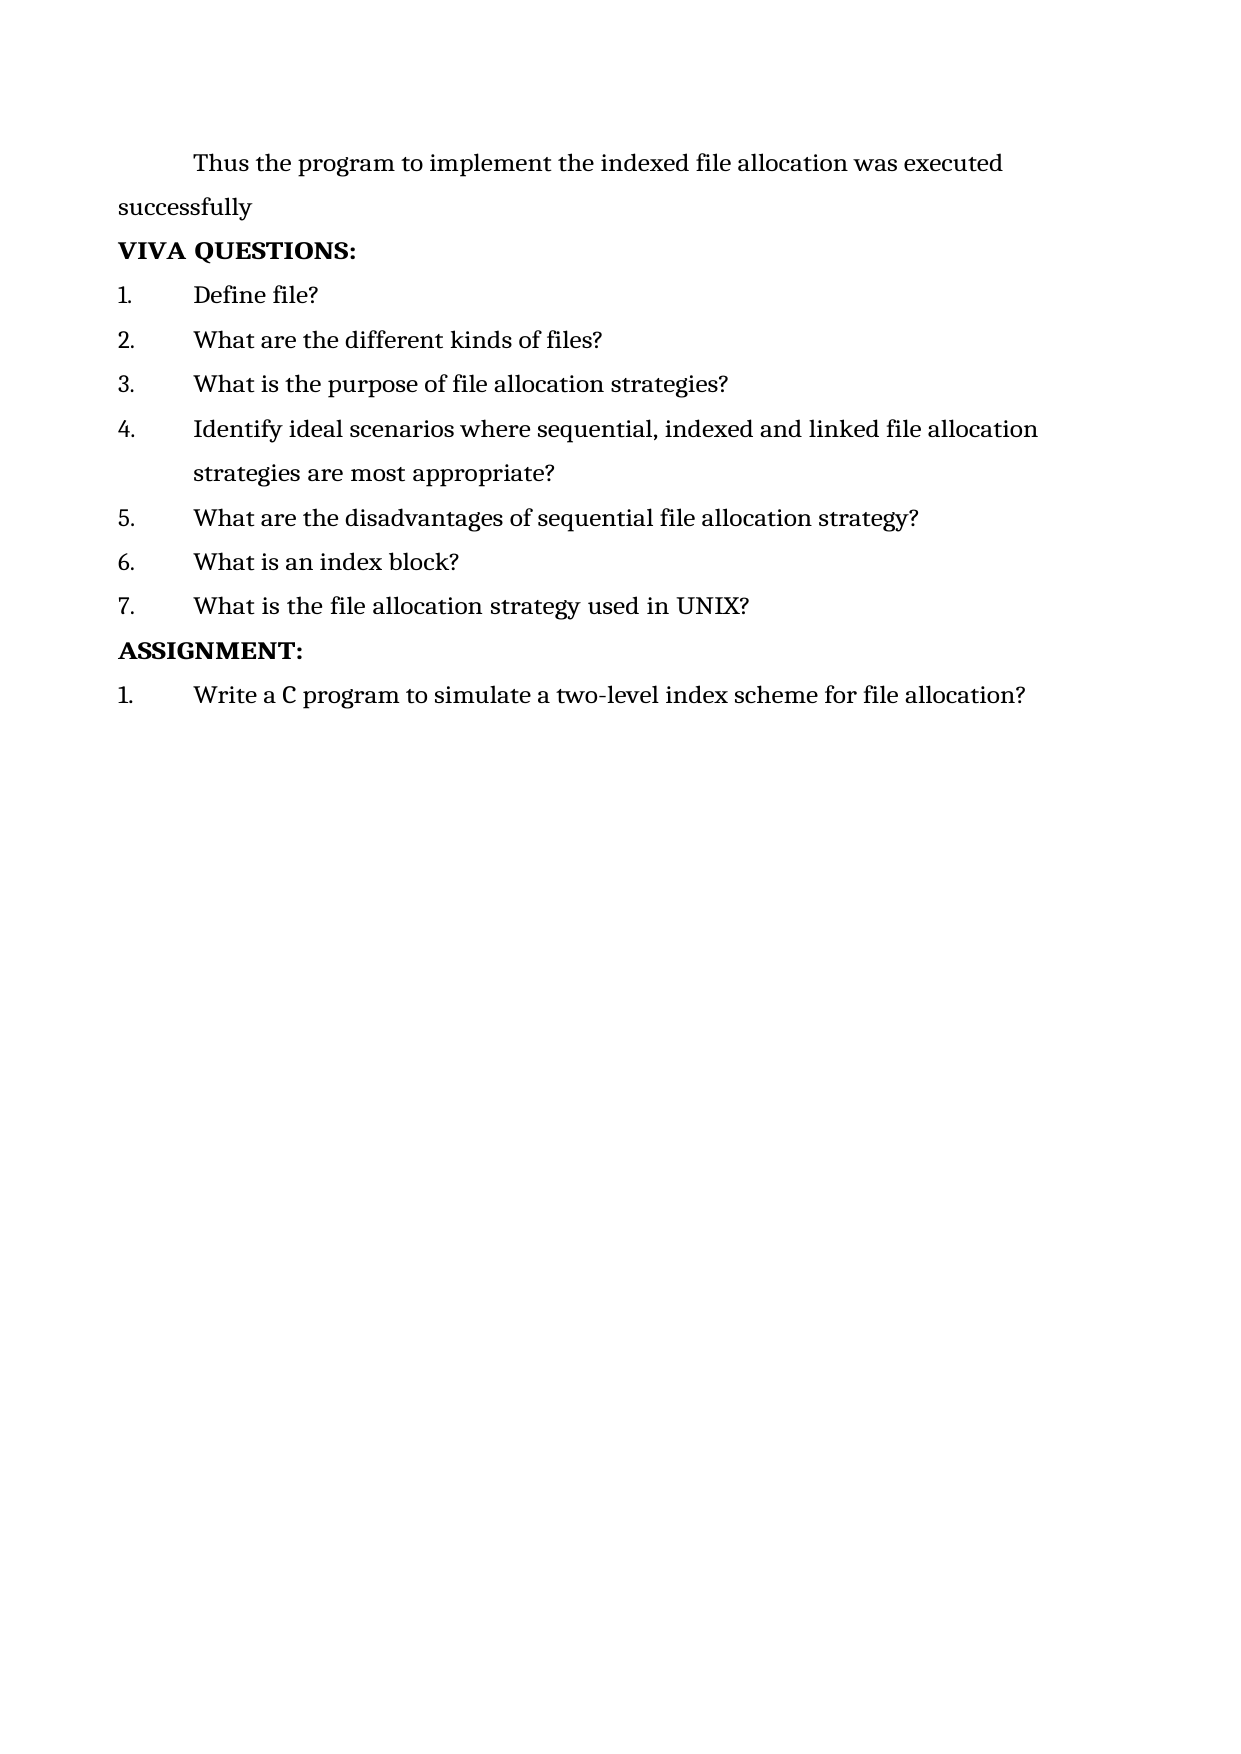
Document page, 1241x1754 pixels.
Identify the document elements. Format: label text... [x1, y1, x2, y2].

list What is an index block? [118, 548, 1194, 576]
list What are the different kinds of files? [118, 326, 1194, 354]
list Identify ideal scenarios where sequential, indexed and linked file allocation strategies are most appropriate? [118, 415, 1065, 487]
subtitle VIVA QUESTIONS: [118, 237, 1194, 266]
list What is the file allocation strategy used in UNIX? [118, 592, 1194, 621]
list Define file? [118, 281, 1194, 310]
list What is the purpose of file allocation strategies? [118, 370, 1194, 399]
text 1. Write a C program to simulate a two-level index scheme for file allocation? [118, 681, 1194, 710]
text Thus the program to implement the indexed file allocation was executed successfully [118, 149, 1091, 221]
list What are the disadvantages of sequential file allocation strategy? [118, 503, 1194, 532]
subtitle ASSIGNMENT: [118, 637, 1194, 666]
